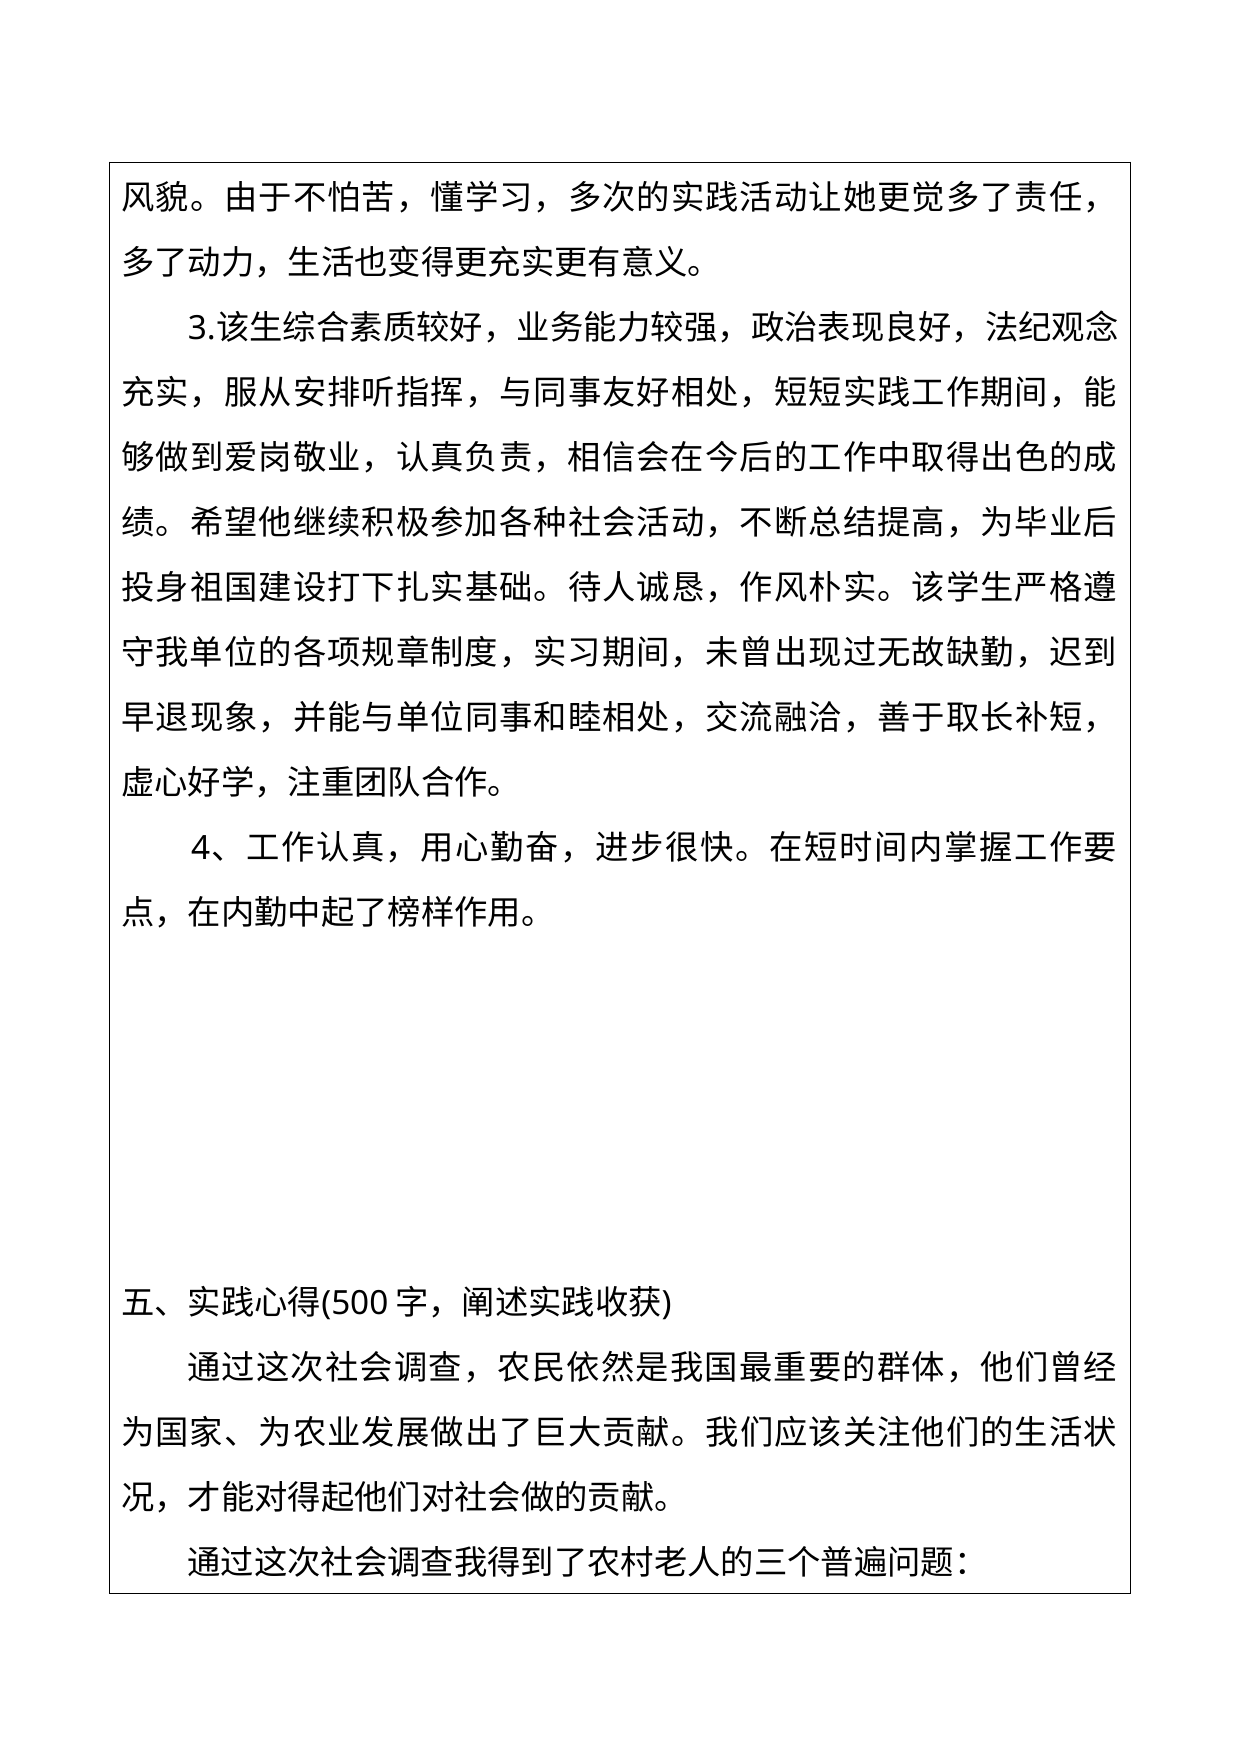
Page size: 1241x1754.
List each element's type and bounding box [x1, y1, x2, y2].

table_header [110, 163, 1130, 1593]
